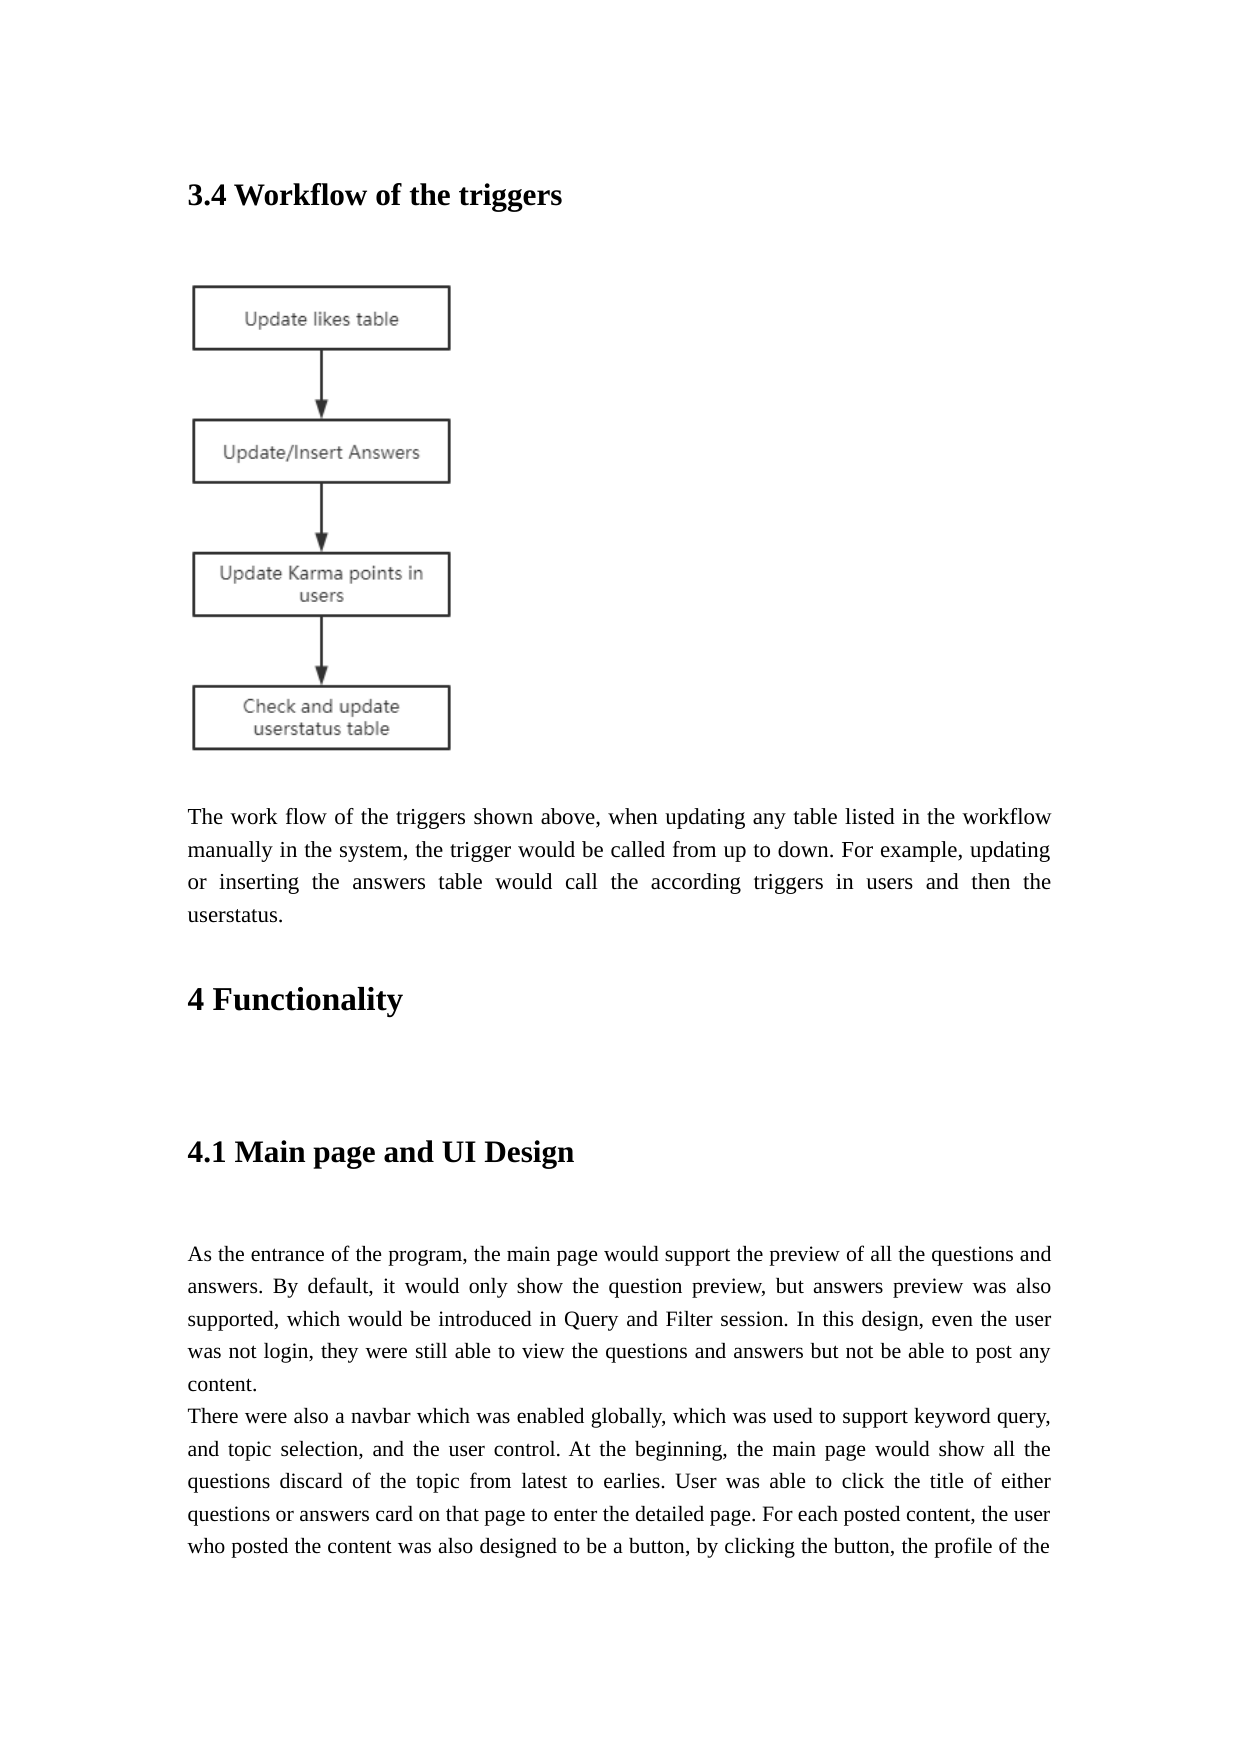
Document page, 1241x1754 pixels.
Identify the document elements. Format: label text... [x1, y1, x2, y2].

picture [187, 280, 455, 756]
subtitle 3.4 Workflow of the triggers [187, 162, 1053, 227]
text As the entrance of the program, the main page would support the preview of all the questions and answers. By default, it would only show the question preview, but answers preview was also supported, which would be introduced in Query and Filter session. In this design, even the user was not login, they were still able to view the questions and answers but not be able to post any content. [187, 1237, 1053, 1400]
subtitle 4 Functionality [187, 966, 1053, 1031]
subtitle 4.1 Main page and UI Design [187, 1119, 1053, 1184]
text The work flow of the triggers shown above, when updating any table listed in the workflow manually in the system, the trigger would be called from up to down. For example, updating or inserting the answers table would call the according triggers in users and then the userstatus. [187, 800, 1053, 930]
